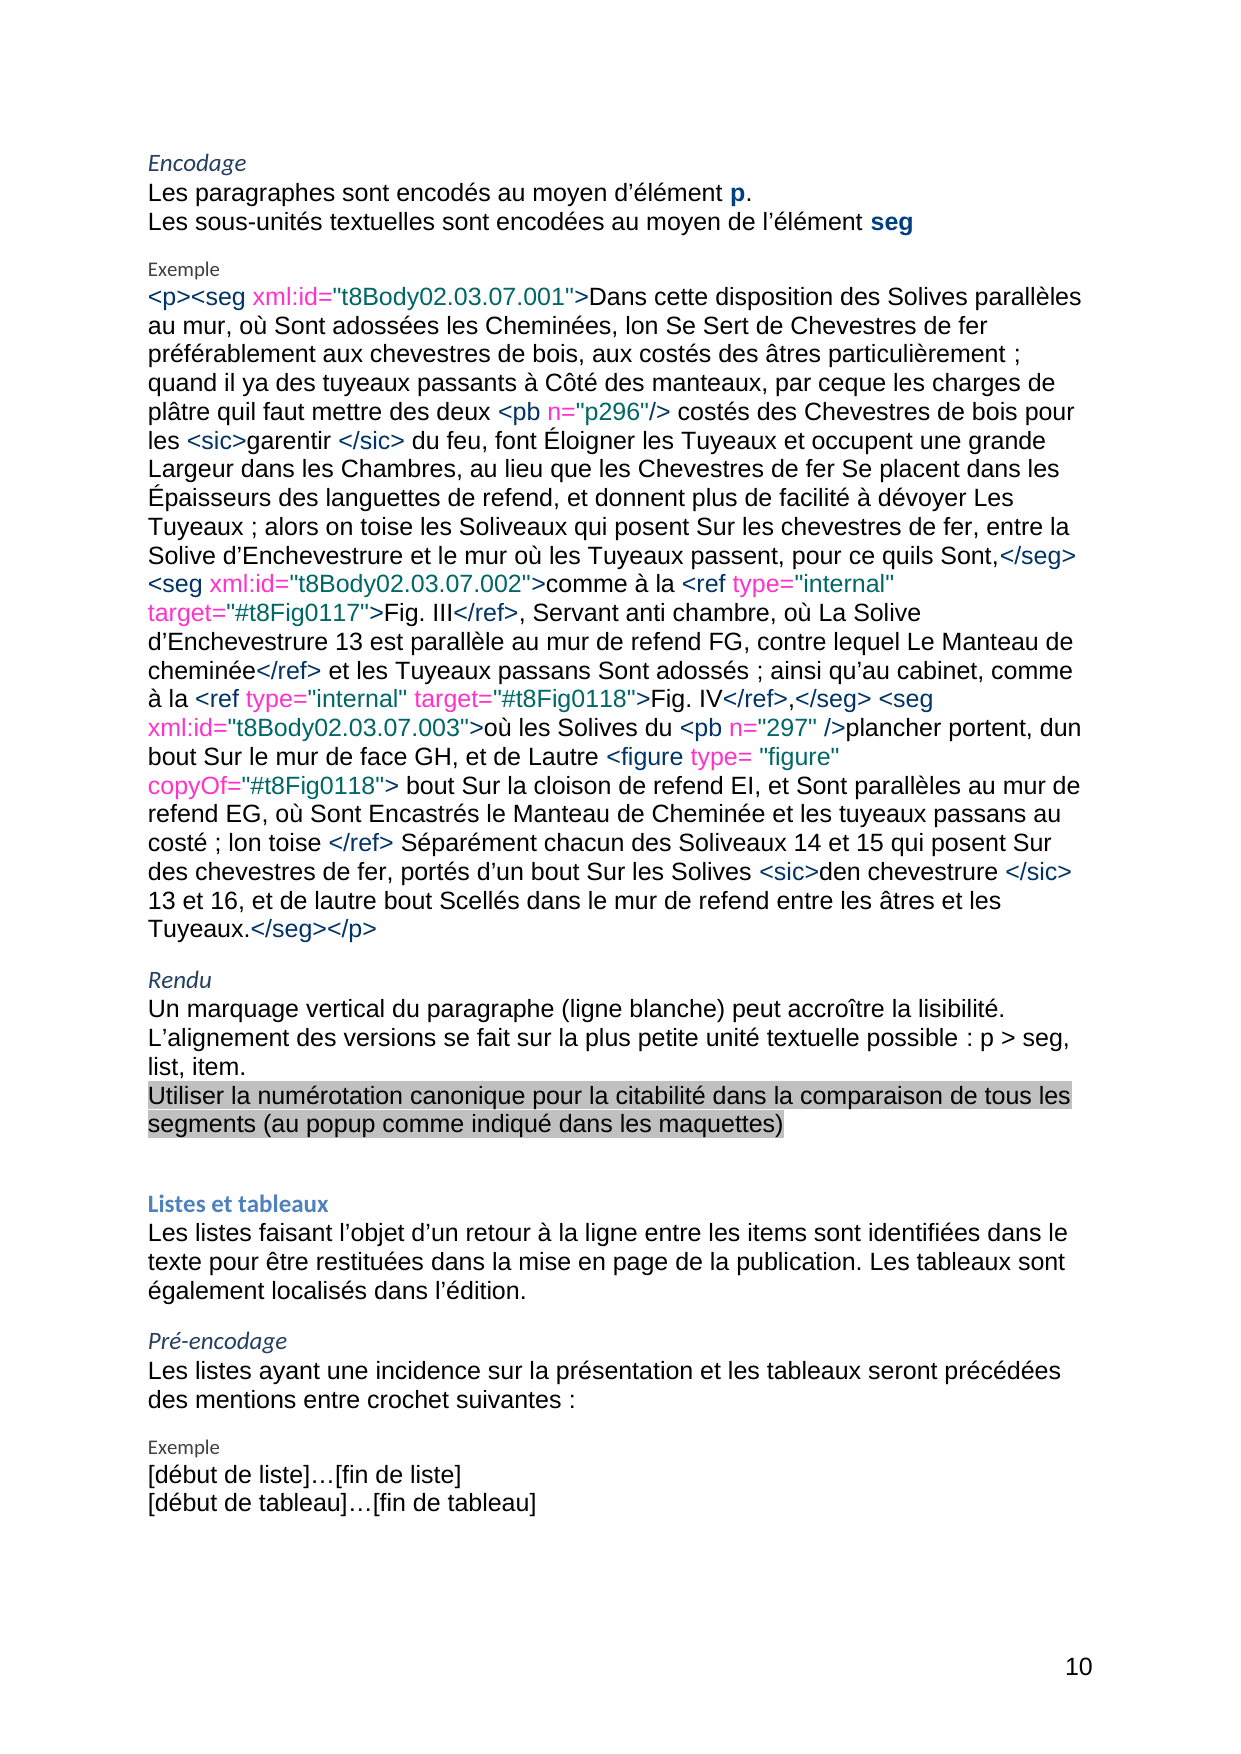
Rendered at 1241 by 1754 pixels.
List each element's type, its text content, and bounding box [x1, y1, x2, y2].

text <p><seg xml:id="t8Body02.03.07.001">Dans cette disposition des Solives parallèles au mur, où Sont adossées les Cheminées, lon Se Sert de Chevestres de fer préférablement aux chevestres de bois, aux costés des âtres particulièrement ; quand il ya des tuyeaux passants à Côté des manteaux, par ceque les charges de plâtre quil faut mettre des deux <pb n="p296"/> costés des Chevestres de bois pour les <sic>garentir </sic> du feu, font Éloigner les Tuyeaux et occupent une grande Largeur dans les Chambres, au lieu que les Chevestres de fer Se placent dans les Épaisseurs des languettes de refend, et donnent plus de facilité à dévoyer Les Tuyeaux ; alors on toise les Soliveaux qui posent Sur les chevestres de fer, entre la Solive d’Enchevestrure et le mur où les Tuyeaux passent, pour ce quils Sont,</seg> <seg xml:id="t8Body02.03.07.002">comme à la <ref type="internal" target="#t8Fig0117">Fig. III</ref>, Servant anti chambre, où La Solive d’Enchevestrure 13 est parallèle au mur de refend FG, contre lequel Le Manteau de cheminée</ref> et les Tuyeaux passans Sont adossés ; ainsi qu’au cabinet, comme à la <ref type="internal" target="#t8Fig0118">Fig. IV</ref>,</seg> <seg xml:id="t8Body02.03.07.003">où les Solives du <pb n="297" />plancher portent, dun bout Sur le mur de face GH, et de Lautre <figure type= "figure" copyOf="#t8Fig0118"> bout Sur la cloison de refend EI, et Sont parallèles au mur de refend EG, où Sont Encastrés le Manteau de Cheminée et les tuyeaux passans au costé ; lon toise </ref> Séparément chacun des Soliveaux 14 et 15 qui posent Sur des chevestres de fer, portés d’un bout Sur les Solives <sic>den chevestrure </sic> 13 et 16, et de lautre bout Scellés dans le mur de refend entre les âtres et les Tuyeaux.</seg></p> [148, 282, 1093, 943]
text Les listes faisant l’objet d’un retour à la ligne entre les items sont identifiées dans le texte pour être restituées dans la mise en page de la publication. Les tableaux sont également localisés dans l’édition. [148, 1218, 1093, 1304]
subtitle Exemple [148, 1434, 1093, 1460]
subtitle Rendu [148, 964, 1093, 994]
text L’alignement des versions se fait sur la plus petite unité textuelle possible : p > seg, list, item. [148, 1023, 1093, 1081]
subtitle Encodage [148, 148, 1093, 178]
subtitle Exemple [148, 256, 1093, 282]
subtitle Pré-encodage [148, 1325, 1093, 1356]
subtitle Listes et tableaux [148, 1188, 1093, 1218]
text Les listes ayant une incidence sur la présentation et les tableaux seront précédées des mentions entre crochet suivantes : [148, 1356, 1093, 1413]
text Un marquage vertical du paragraphe (ligne blanche) peut accroître la lisibilité. [148, 994, 1093, 1023]
text [début de liste]…[fin de liste] [148, 1460, 1093, 1488]
text [début de tableau]…[fin de tableau] [148, 1488, 1093, 1517]
text Utiliser la numérotation canonique pour la citabilité dans la comparaison de tous les segments (au popup comme indiqué dans les maquettes) [148, 1081, 1093, 1138]
text Les paragraphes sont encodés au moyen d’élément p. [148, 178, 1093, 207]
text Les sous-unités textuelles sont encodées au moyen de l’élément seg [148, 207, 1093, 236]
